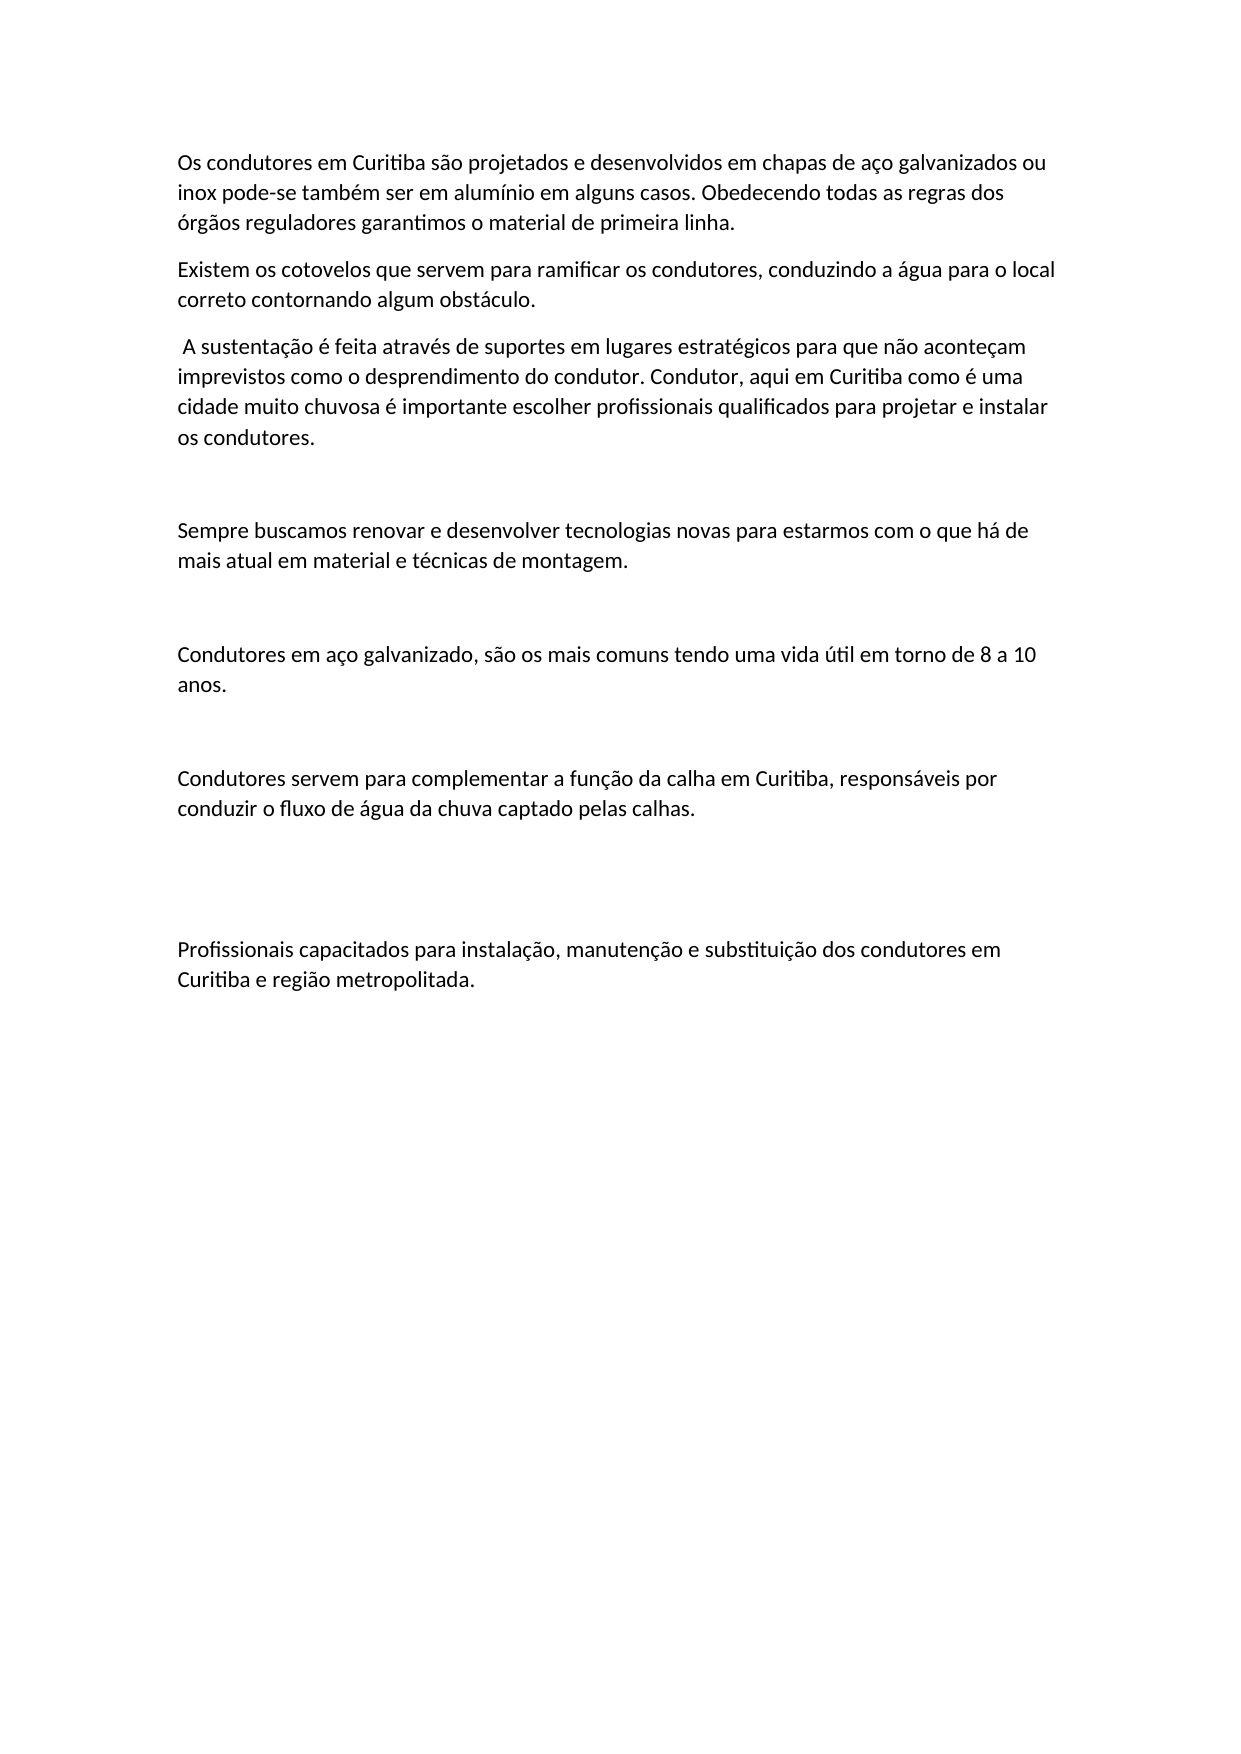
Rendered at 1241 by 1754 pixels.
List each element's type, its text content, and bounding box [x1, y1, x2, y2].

text Os condutores em Curitiba são projetados e desenvolvidos em chapas de aço galvanizados ou inox pode-se também ser em alumínio em alguns casos. Obedecendo todas as regras dos órgãos reguladores garantimos o material de primeira linha. [177, 148, 1063, 236]
text Existem os cotovelos que servem para ramificar os condutores, conduzindo a água para o local correto contornando algum obstáculo. [177, 255, 1063, 313]
text Sempre buscamos renovar e desenvolver tecnologias novas para estarmos com o que há de mais atual em material e técnicas de montagem. [177, 516, 1063, 574]
text Condutores em aço galvanizado, são os mais comuns tendo uma vida útil em torno de 8 a 10 anos. [177, 640, 1063, 698]
text Profissionais capacitados para instalação, manutenção e substituição dos condutores em Curitiba e região metropolitada. [177, 935, 1063, 993]
text A sustentação é feita através de suportes em lugares estratégicos para que não aconteçam imprevistos como o desprendimento do condutor. Condutor, aqui em Curitiba como é uma cidade muito chuvosa é importante escolher profissionais qualificados para projetar e instalar os condutores. [177, 332, 1063, 451]
text Condutores servem para complementar a função da calha em Curitiba, responsáveis por conduzir o fluxo de água da chuva captado pelas calhas. [177, 764, 1063, 822]
